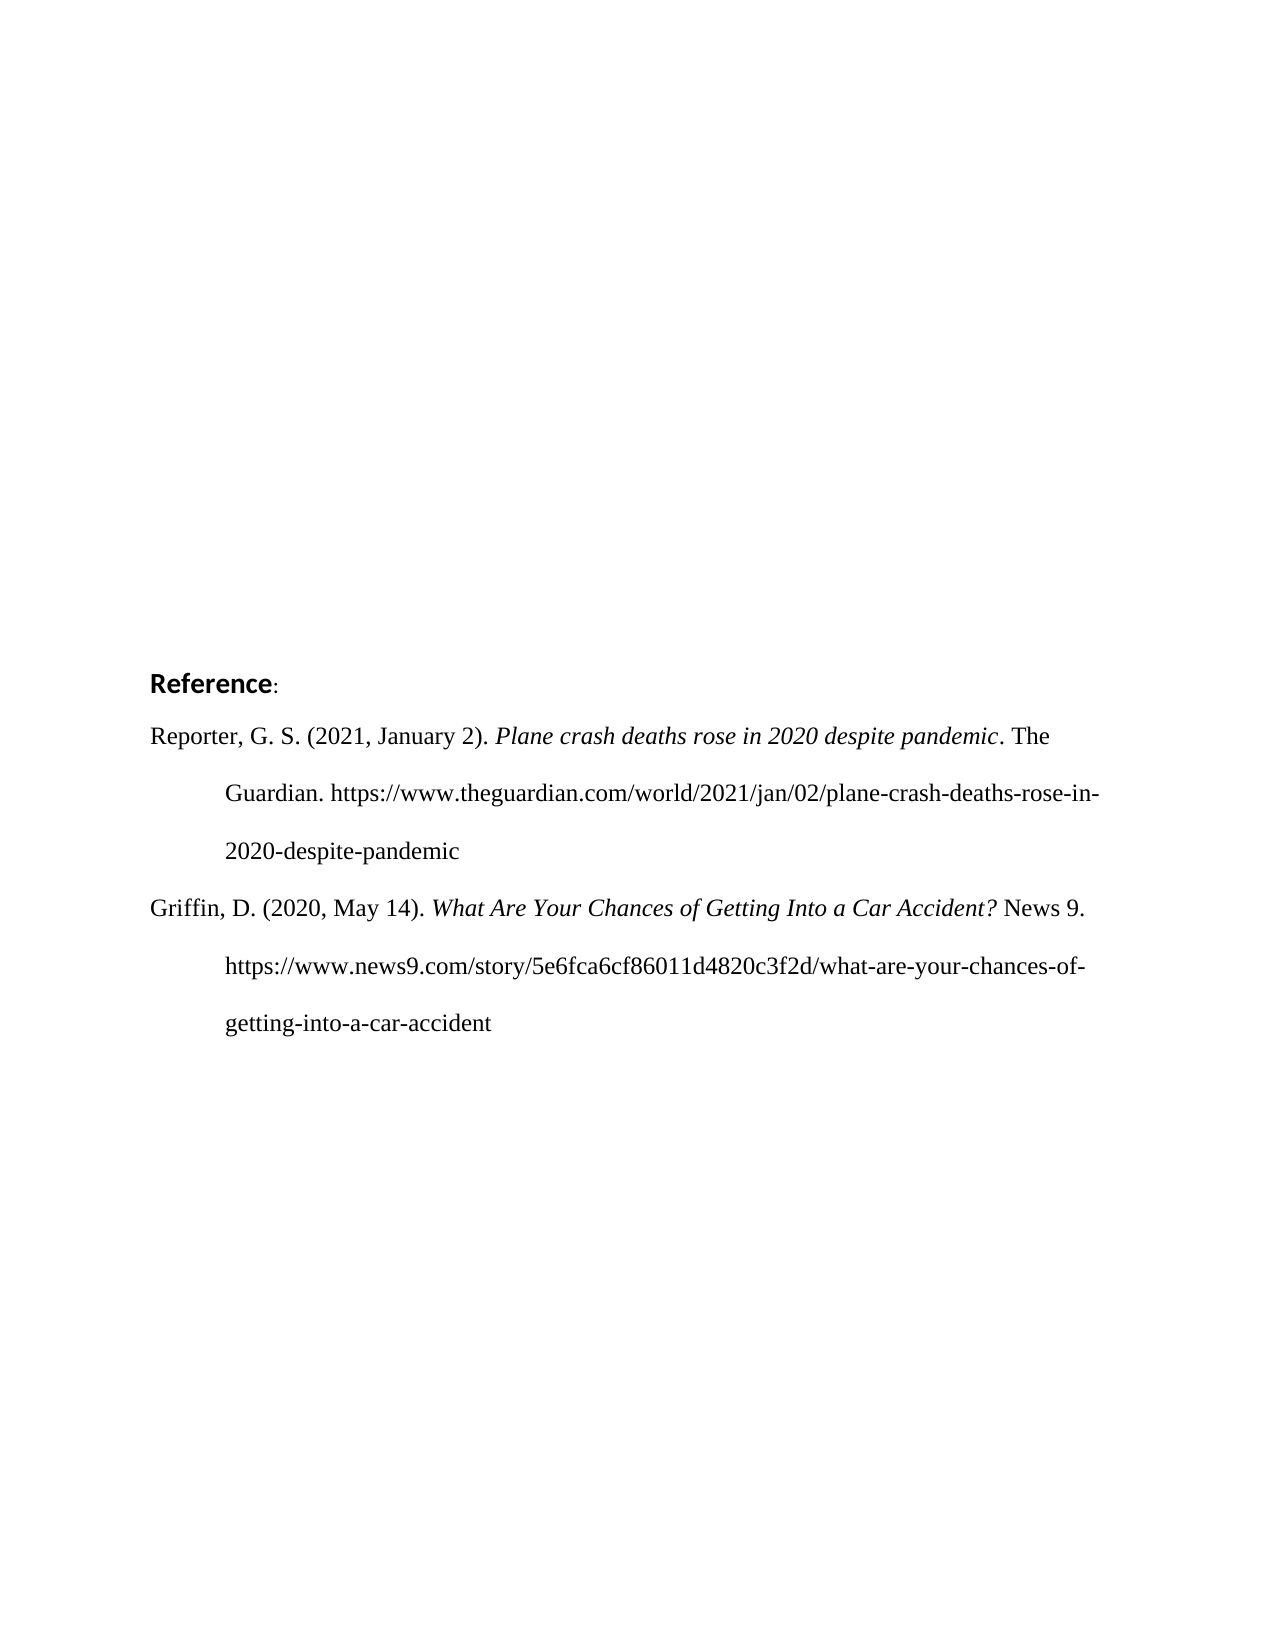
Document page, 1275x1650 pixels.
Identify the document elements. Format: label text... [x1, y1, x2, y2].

text Griffin, D. (2020, May 14). What Are Your Chances of Getting Into a Car Accident? News 9. https://www.news9.com/story/5e6fca6cf86011d4820c3f2d/what-are-your-chances-of-getting-into-a-car-accident [150, 893, 1125, 1037]
text Reference: [150, 666, 1125, 701]
text Reporter, G. S. (2021, January 2). Plane crash deaths rose in 2020 despite pandemic. The Guardian. https://www.theguardian.com/world/2021/jan/02/plane-crash-deaths-rose-in-2020-despite-pandemic [150, 721, 1125, 864]
